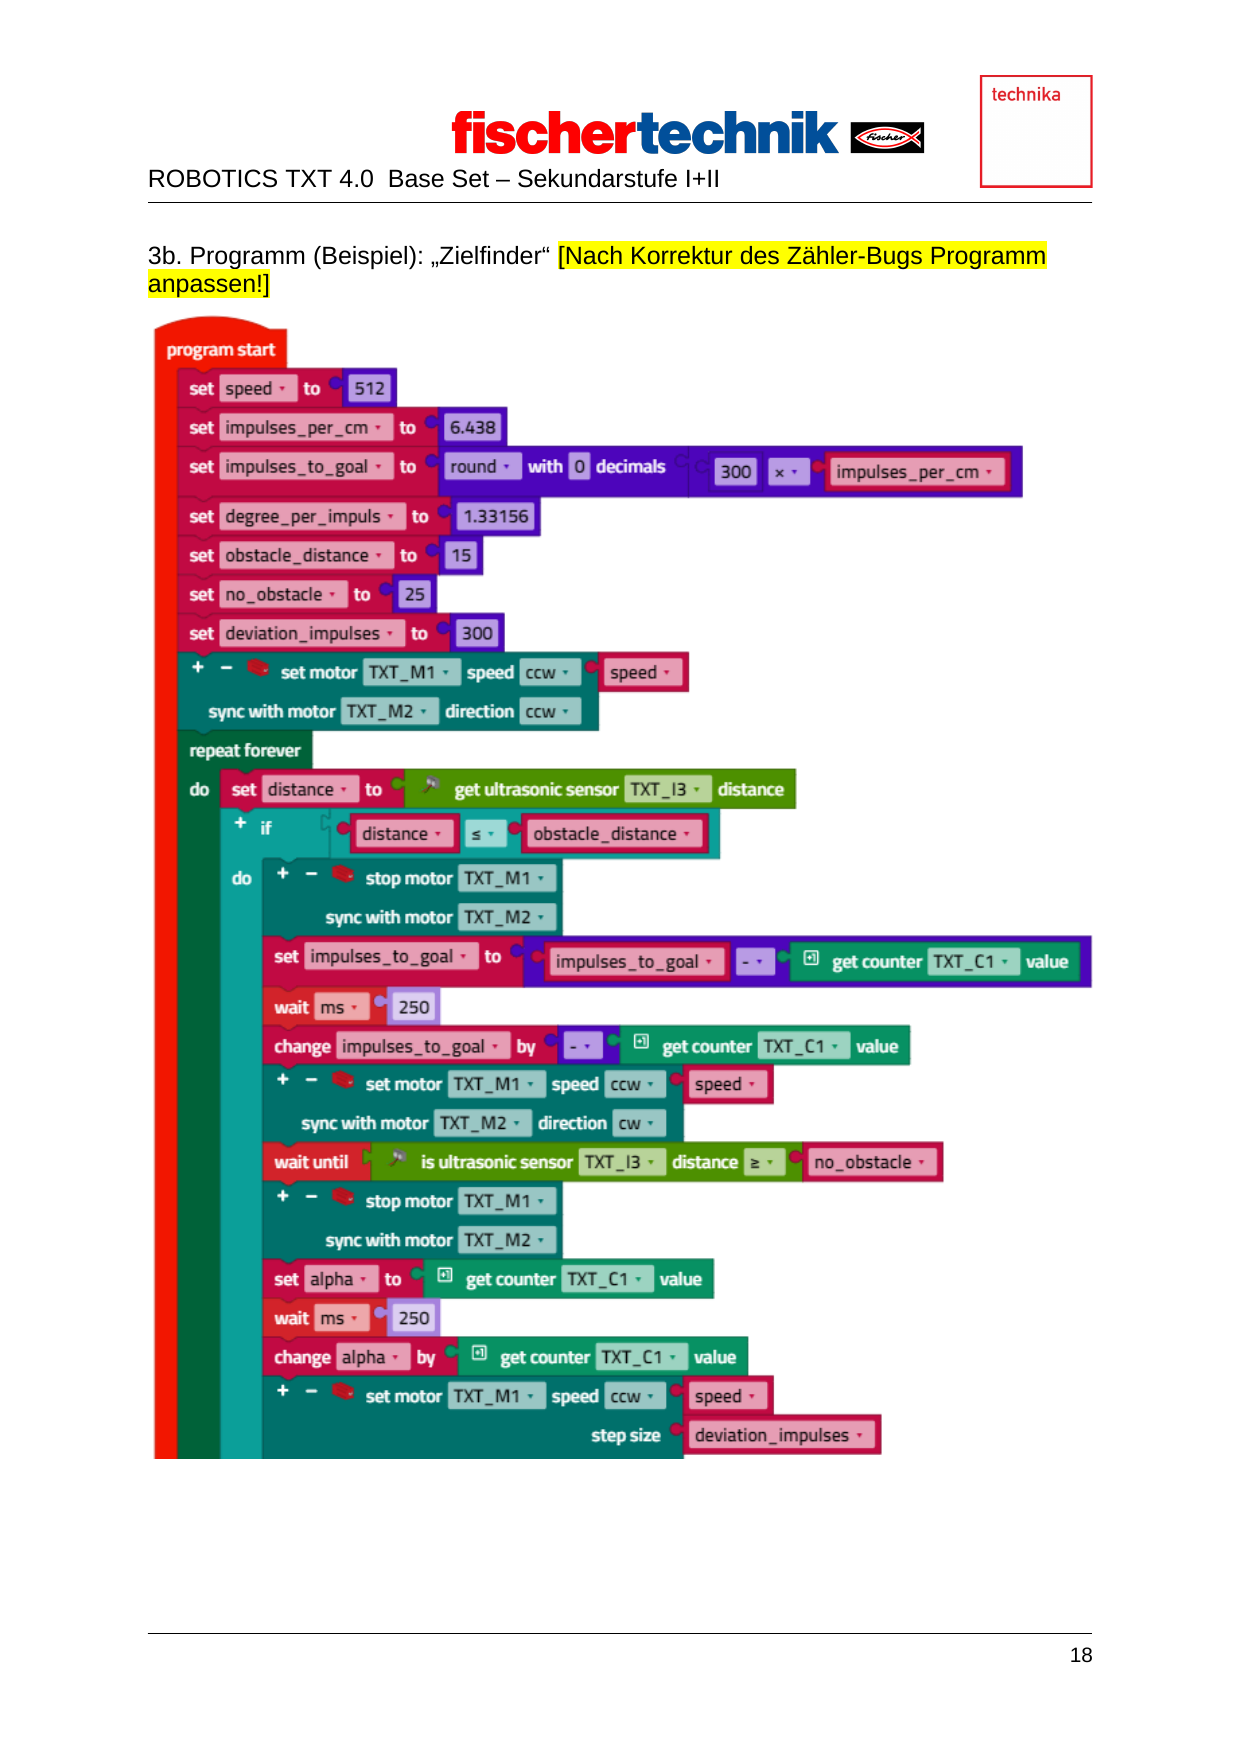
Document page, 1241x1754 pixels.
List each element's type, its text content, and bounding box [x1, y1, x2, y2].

picture [979, 75, 1093, 188]
text 3b. Programm (Beispiel): „Zielfinder“ [Nach Korrektur des Zähler-Bugs Programm anpassen!] [148, 241, 1092, 298]
picture [451, 111, 925, 154]
picture [147, 310, 1093, 1459]
